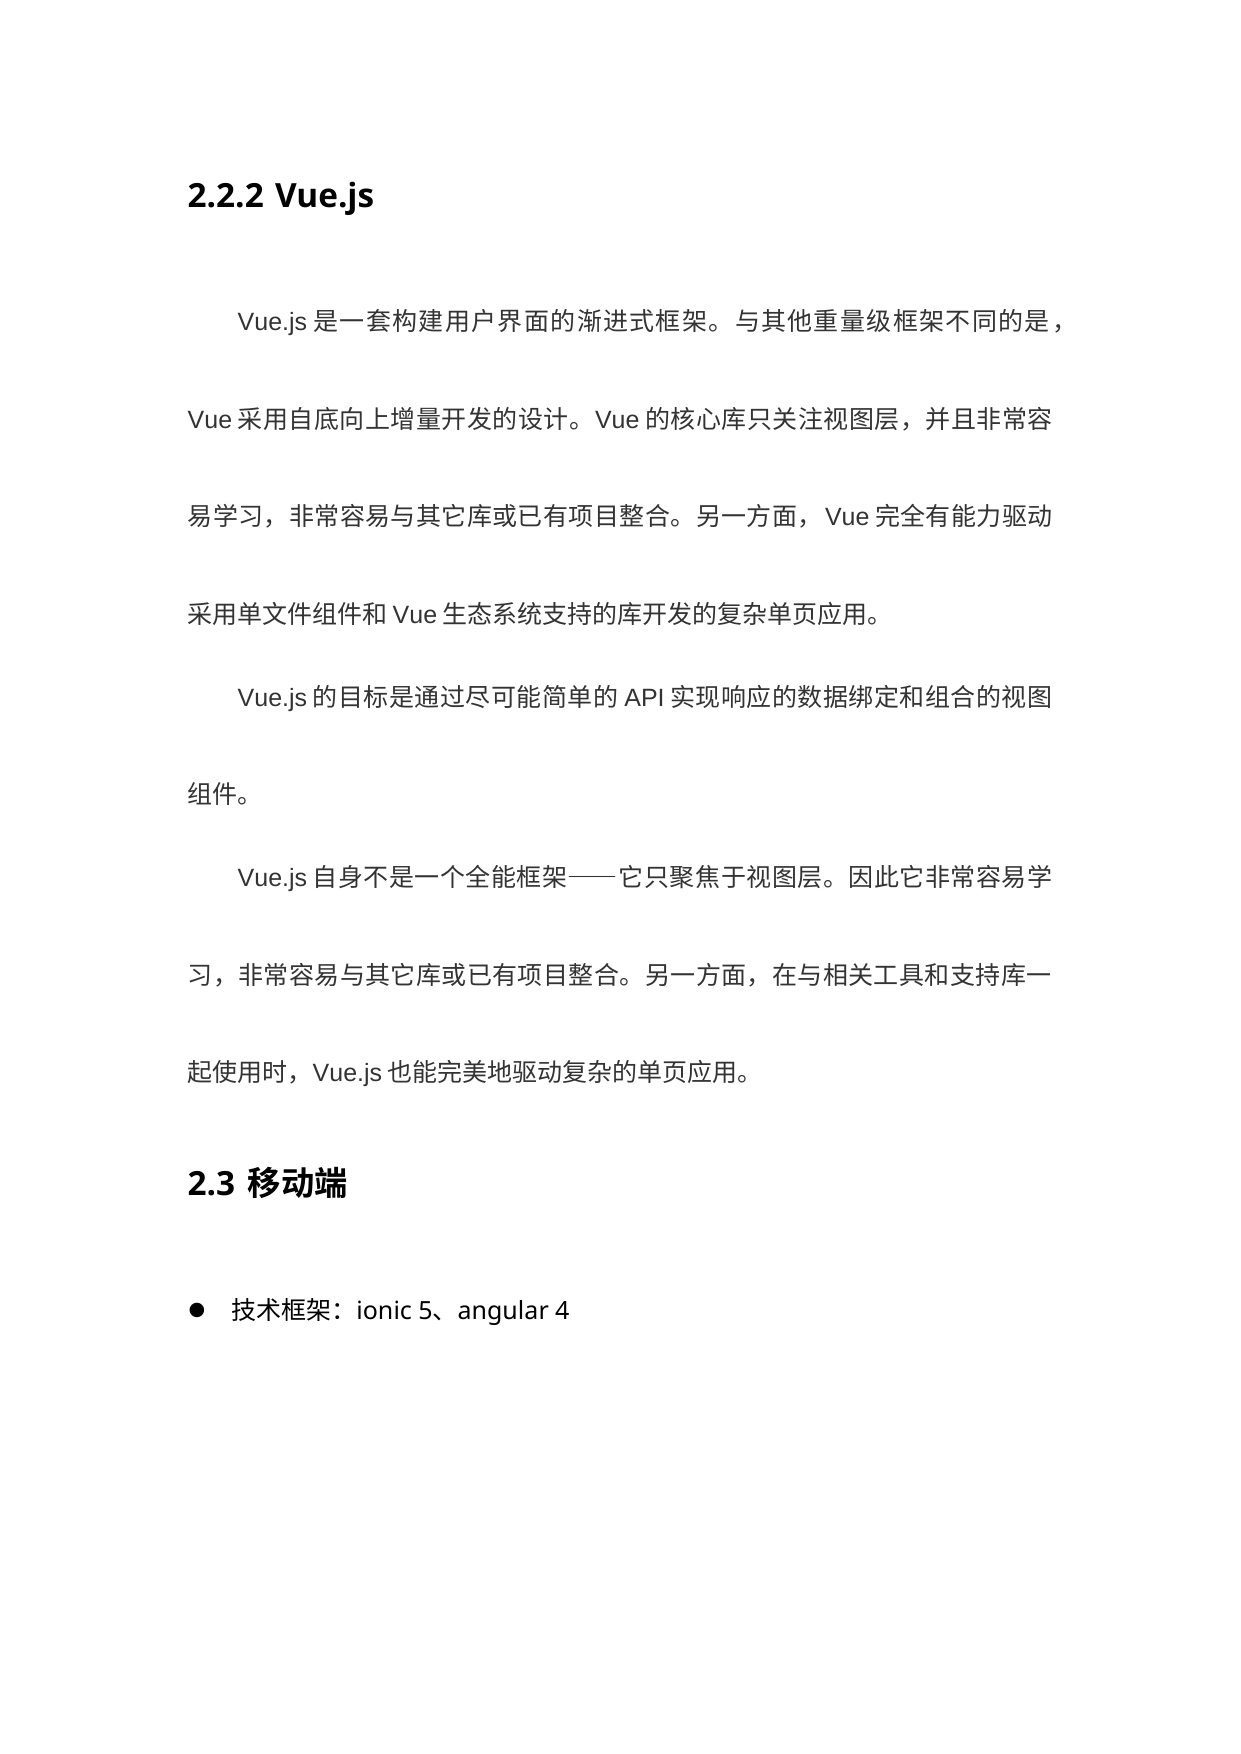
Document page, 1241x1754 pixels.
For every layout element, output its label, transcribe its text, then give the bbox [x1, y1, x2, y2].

text Vue.js的目标是通过尽可能简单的API实现响应的数据绑定和组合的视图组件。 [187, 663, 1053, 825]
text Vue.js是一套构建用户界面的渐进式框架。与其他重量级框架不同的是，Vue采用自底向上增量开发的设计。Vue的核心库只关注视图层，并且非常容易学习，非常容易与其它库或已有项目整合。另一方面，Vue完全有能力驱动采用单文件组件和Vue生态系统支持的库开发的复杂单页应用。 [187, 287, 1053, 645]
list 技术框架：ionic 5、angular 4 [187, 1276, 1053, 1341]
text Vue.js自身不是一个全能框架——它只聚焦于视图层。因此它非常容易学习，非常容易与其它库或已有项目整合。另一方面，在与相关工具和支持库一起使用时，Vue.js也能完美地驱动复杂的单页应用。 [187, 843, 1053, 1103]
subtitle Vue.js [187, 162, 1053, 227]
subtitle 移动端 [187, 1149, 1053, 1214]
